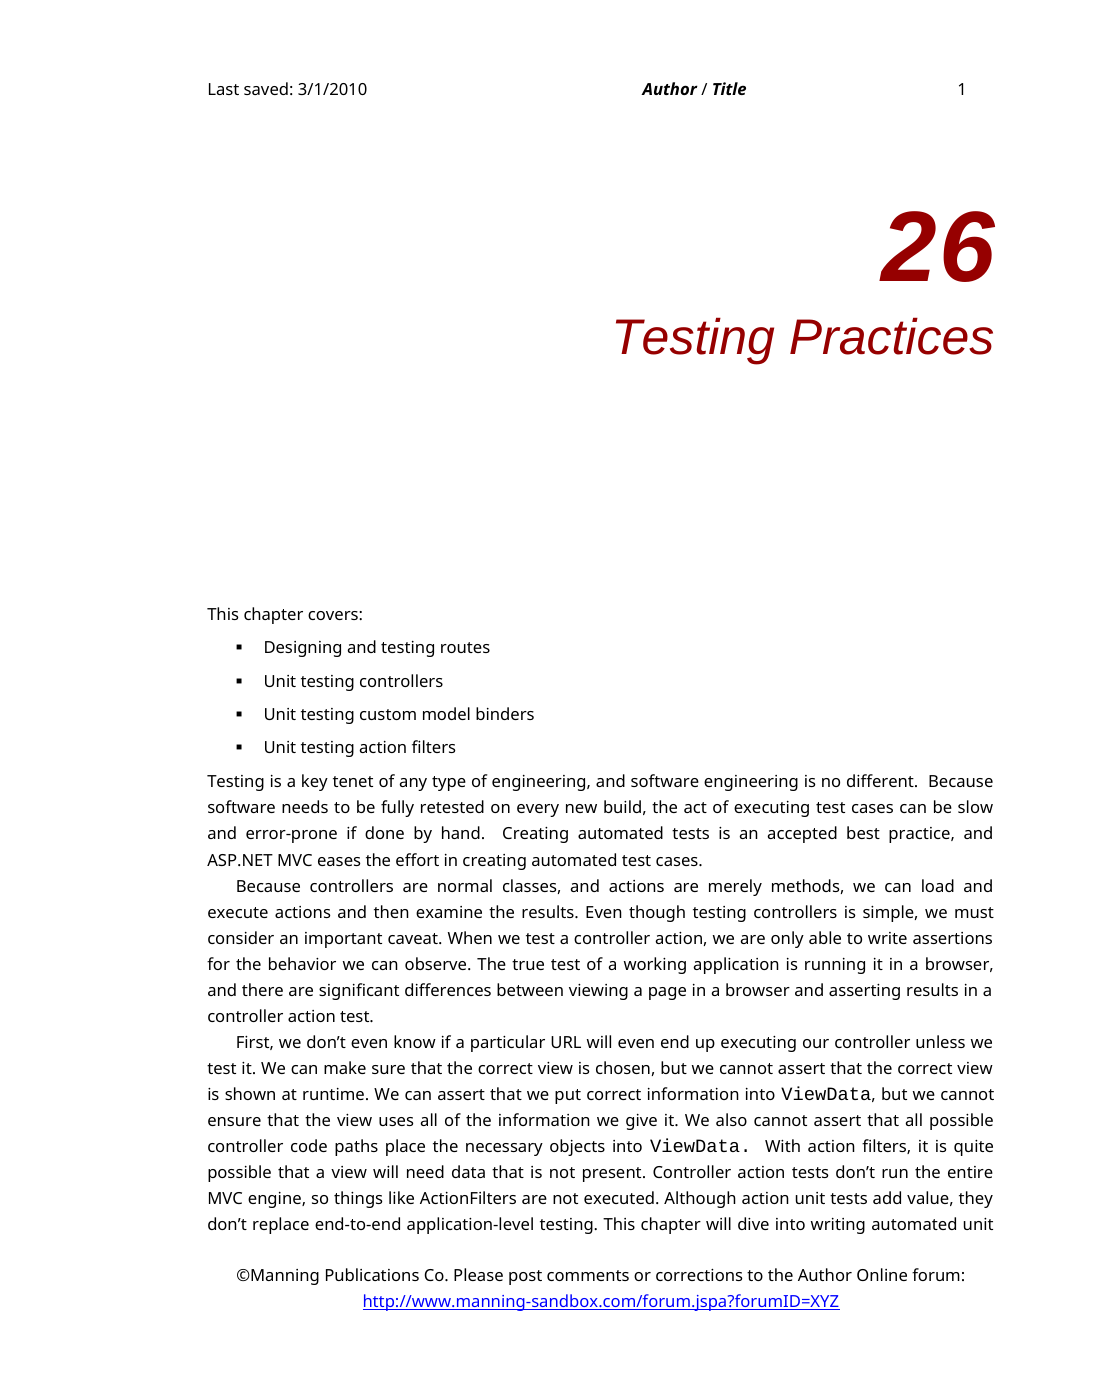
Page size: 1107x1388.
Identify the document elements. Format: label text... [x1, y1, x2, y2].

list Unit testing action filters [235, 734, 994, 759]
list Unit testing controllers [235, 667, 994, 692]
text 26 [207, 187, 994, 302]
list Unit testing custom model binders [235, 700, 994, 725]
title Testing Practices [207, 302, 994, 365]
text Testing is a key tenet of any type of engineering, and software engineering is no different. Because software needs to be fully retested on every new build, the act of executing test cases can be slow and error-prone if done by hand. Creating automated tests is an accepted best practice, and ASP.NET MVC eases the effort in creating automated test cases. [207, 767, 994, 871]
text Because controllers are normal classes, and actions are merely methods, we can load and execute actions and then examine the results. Even though testing controllers is simple, we must consider an important caveat. When we test a controller action, we are only able to write assertions for the behavior we can observe. The true test of a working application is running it in a browser, and there are significant differences between viewing a page in a browser and asserting results in a controller action test. [207, 871, 994, 1027]
text This chapter covers: [207, 599, 994, 625]
list Designing and testing routes [235, 634, 994, 659]
